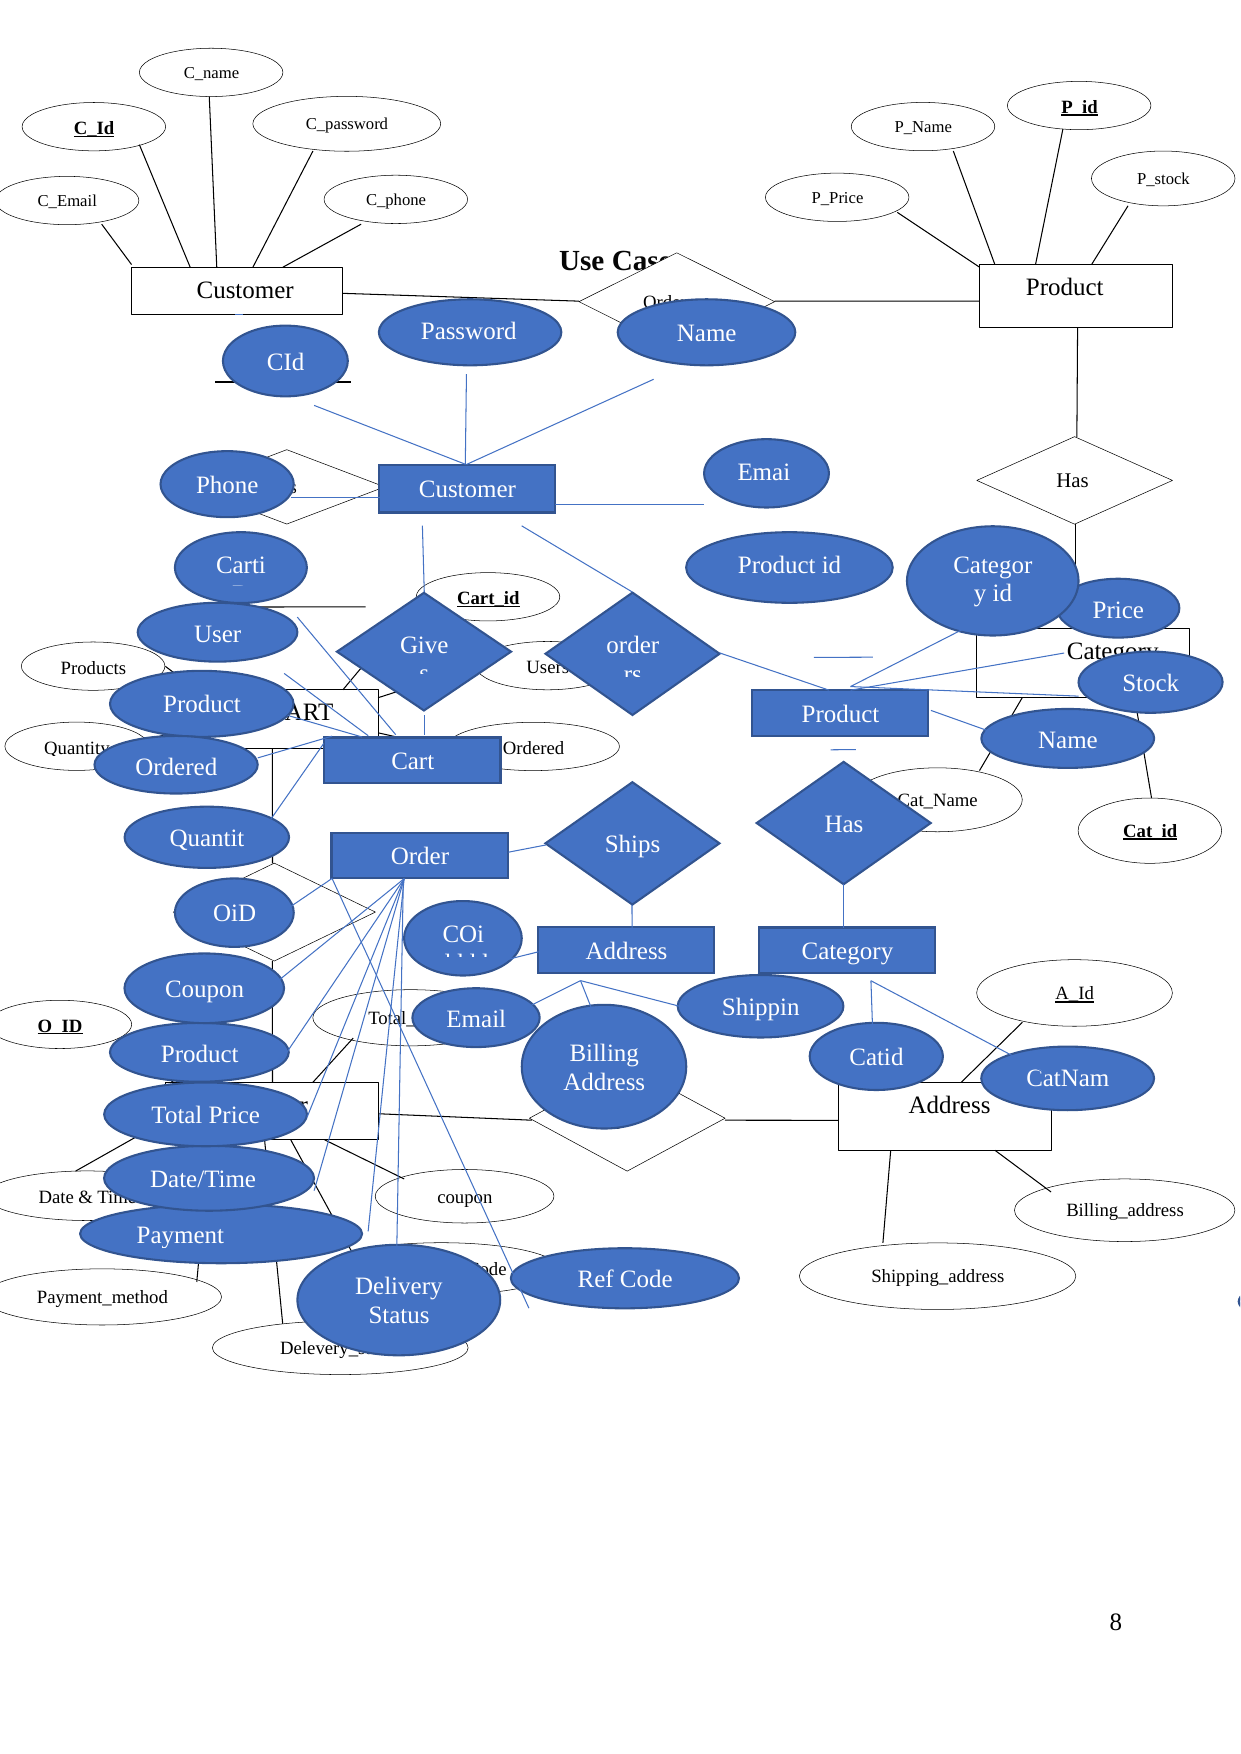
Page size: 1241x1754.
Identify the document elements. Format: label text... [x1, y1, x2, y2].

text Use Case: [182, 243, 216, 267]
text Use Case: [255, 243, 324, 267]
text Use Case: [1094, 243, 1122, 264]
text Use Case: [988, 243, 1039, 264]
text Use Case: [118, 243, 189, 277]
text Use Case: [1037, 243, 1103, 264]
text Use Case: [217, 243, 264, 267]
text Use Case: [287, 243, 979, 277]
text Use Case: [946, 243, 993, 265]
